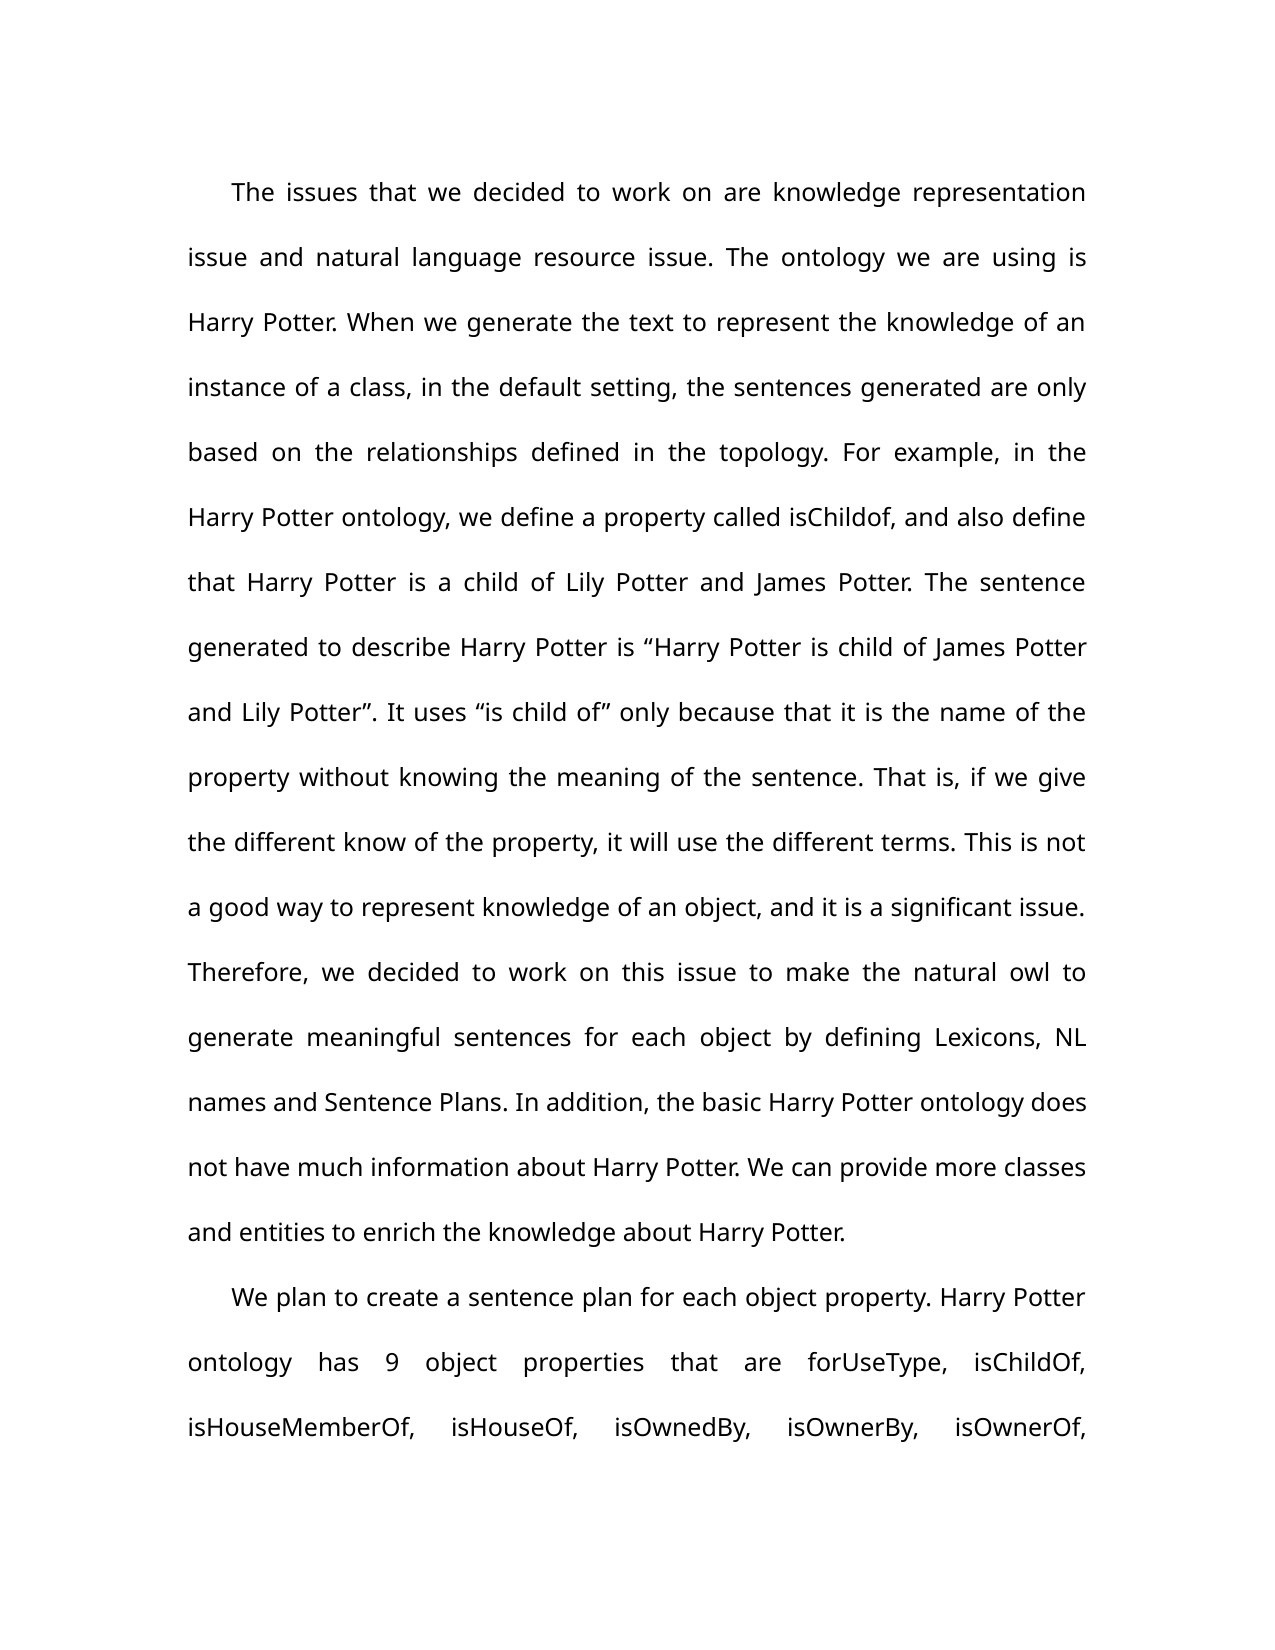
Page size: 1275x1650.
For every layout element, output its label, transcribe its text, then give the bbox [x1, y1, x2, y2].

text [187, 1264, 1087, 1459]
text The issues that we decided to work on are knowledge representation issue and natural language resource issue. The ontology we are using is Harry Potter. When we generate the text to represent the knowledge of an instance of a class, in the default setting, the sentences generated are only based on the relationships defined in the topology. For example, in the Harry Potter ontology, we define a property called isChildof, and also define that Harry Potter is a child of Lily Potter and James Potter. The sentence generated to describe Harry Potter is “Harry Potter is child of James Potter and Lily Potter”. It uses “is child of” only because that it is the name of the property without knowing the meaning of the sentence. That is, if we give the different know of the property, it will use the different terms. This is not a good way to represent knowledge of an object, and it is a significant issue. Therefore, we decided to work on this issue to make the natural owl to generate meaningful sentences for each object by defining Lexicons, NL names and Sentence Plans. In addition, the basic Harry Potter ontology does not have much information about Harry Potter. We can provide more classes and entities to enrich the knowledge about Harry Potter. [187, 159, 1087, 1264]
